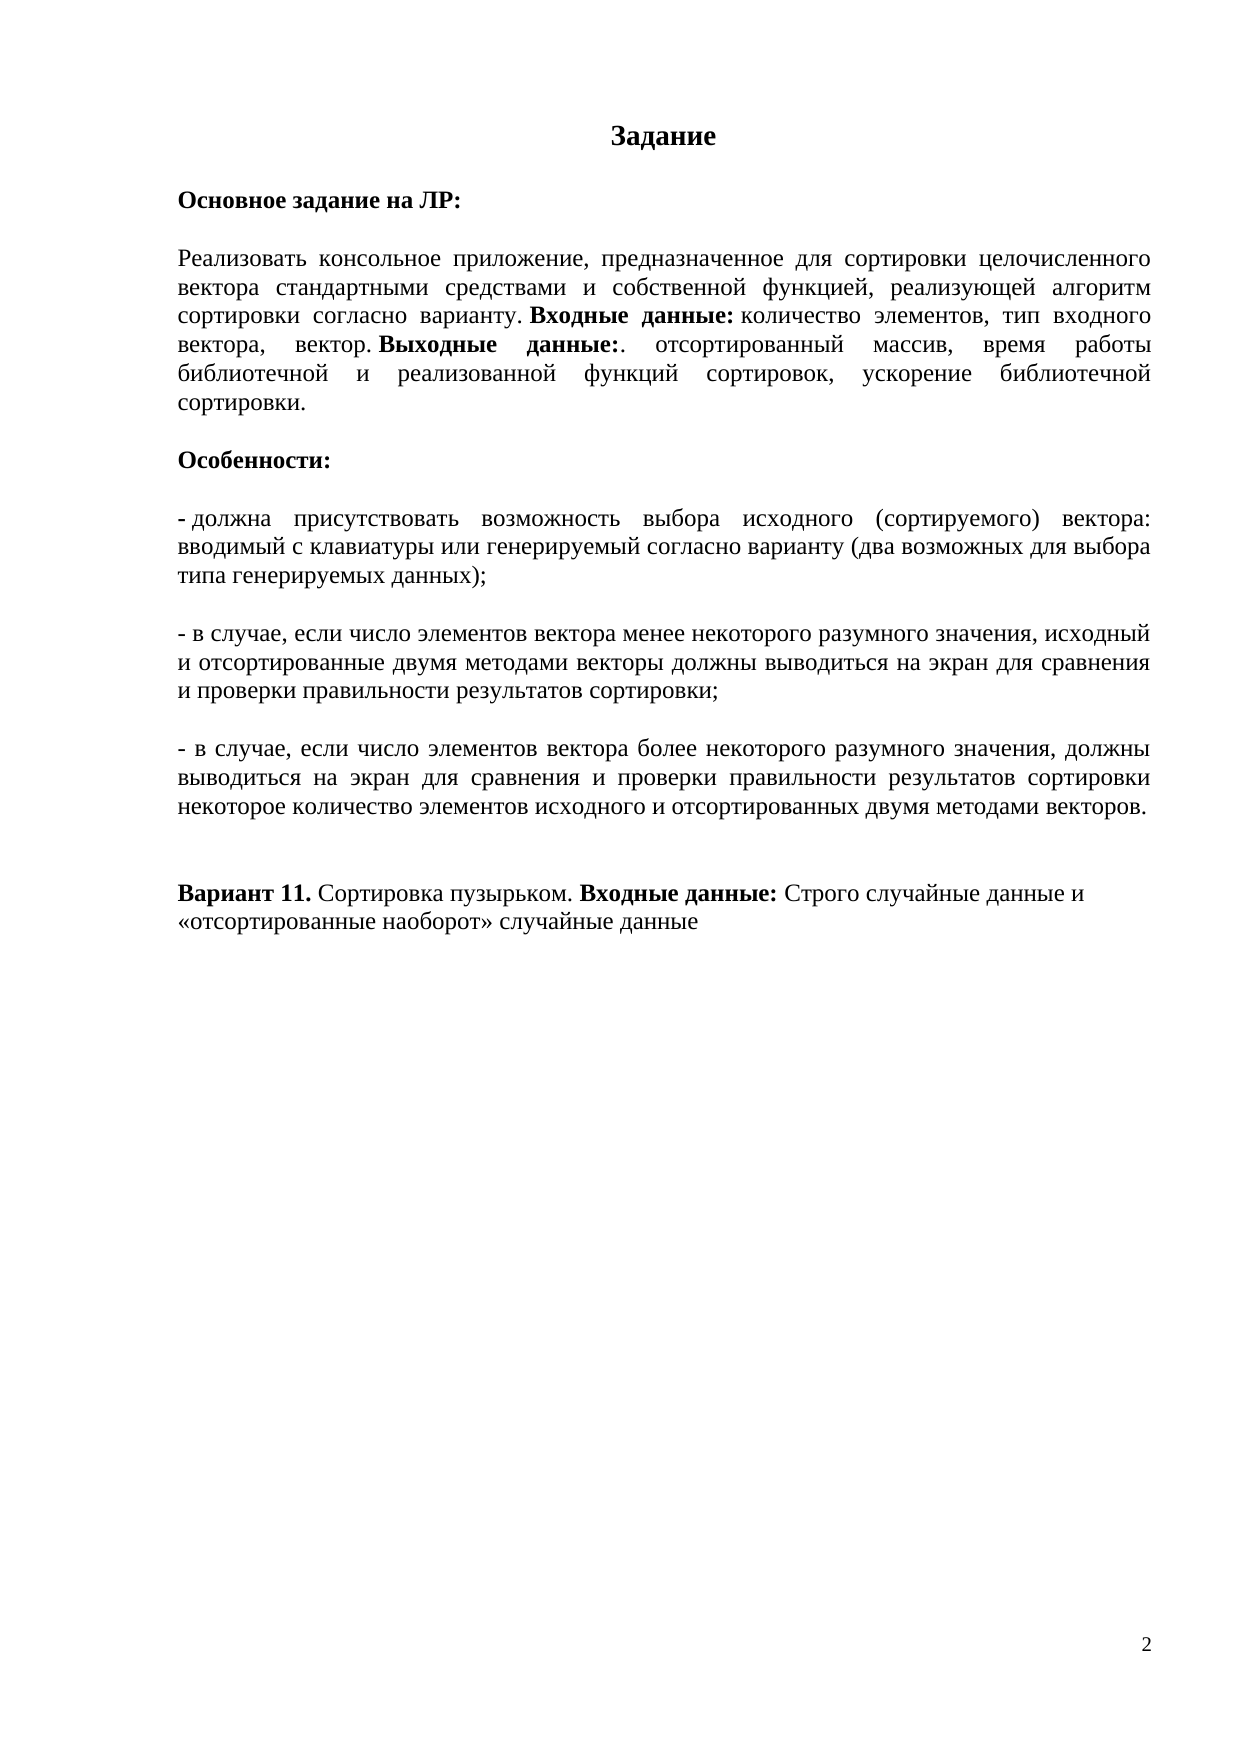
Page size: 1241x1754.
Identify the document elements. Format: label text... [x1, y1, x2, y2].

text - в случае, если число элементов вектора более некоторого разумного значения, должны выводиться на экран для сравнения и проверки правильности результатов сортировки некоторое количество элементов исходного и отсортированных двумя методами векторов. [177, 733, 1152, 820]
text Основное задание на ЛР: [177, 185, 1152, 214]
text Вариант 11. Сортировка пузырьком. Входные данные: Строго случайные данные и «отсортированные наоборот» случайные данные [177, 878, 1149, 935]
text Особенности: [177, 445, 1152, 473]
text Задание [177, 118, 1149, 152]
text - в случае, если число элементов вектора менее некоторого разумного значения, исходный и отсортированные двумя методами векторы должны выводиться на экран для сравнения и проверки правильности результатов сортировки; [177, 618, 1152, 704]
text - должна присутствовать возможность выбора исходного (сортируемого) вектора: вводимый с клавиатуры или генерируемый согласно варианту (два возможных для выбора типа генерируемых данных); [177, 503, 1152, 589]
text Реализовать консольное приложение, предназначенное для сортировки целочисленного вектора стандартными средствами и собственной функцией, реализующей алгоритм сортировки согласно варианту. Входные данные: количество элементов, тип входного вектора, вектор. Выходные данные:. отсортированный массив, время работы библиотечной и реализованной функций сортировок, ускорение библиотечной сортировки. [177, 243, 1152, 416]
